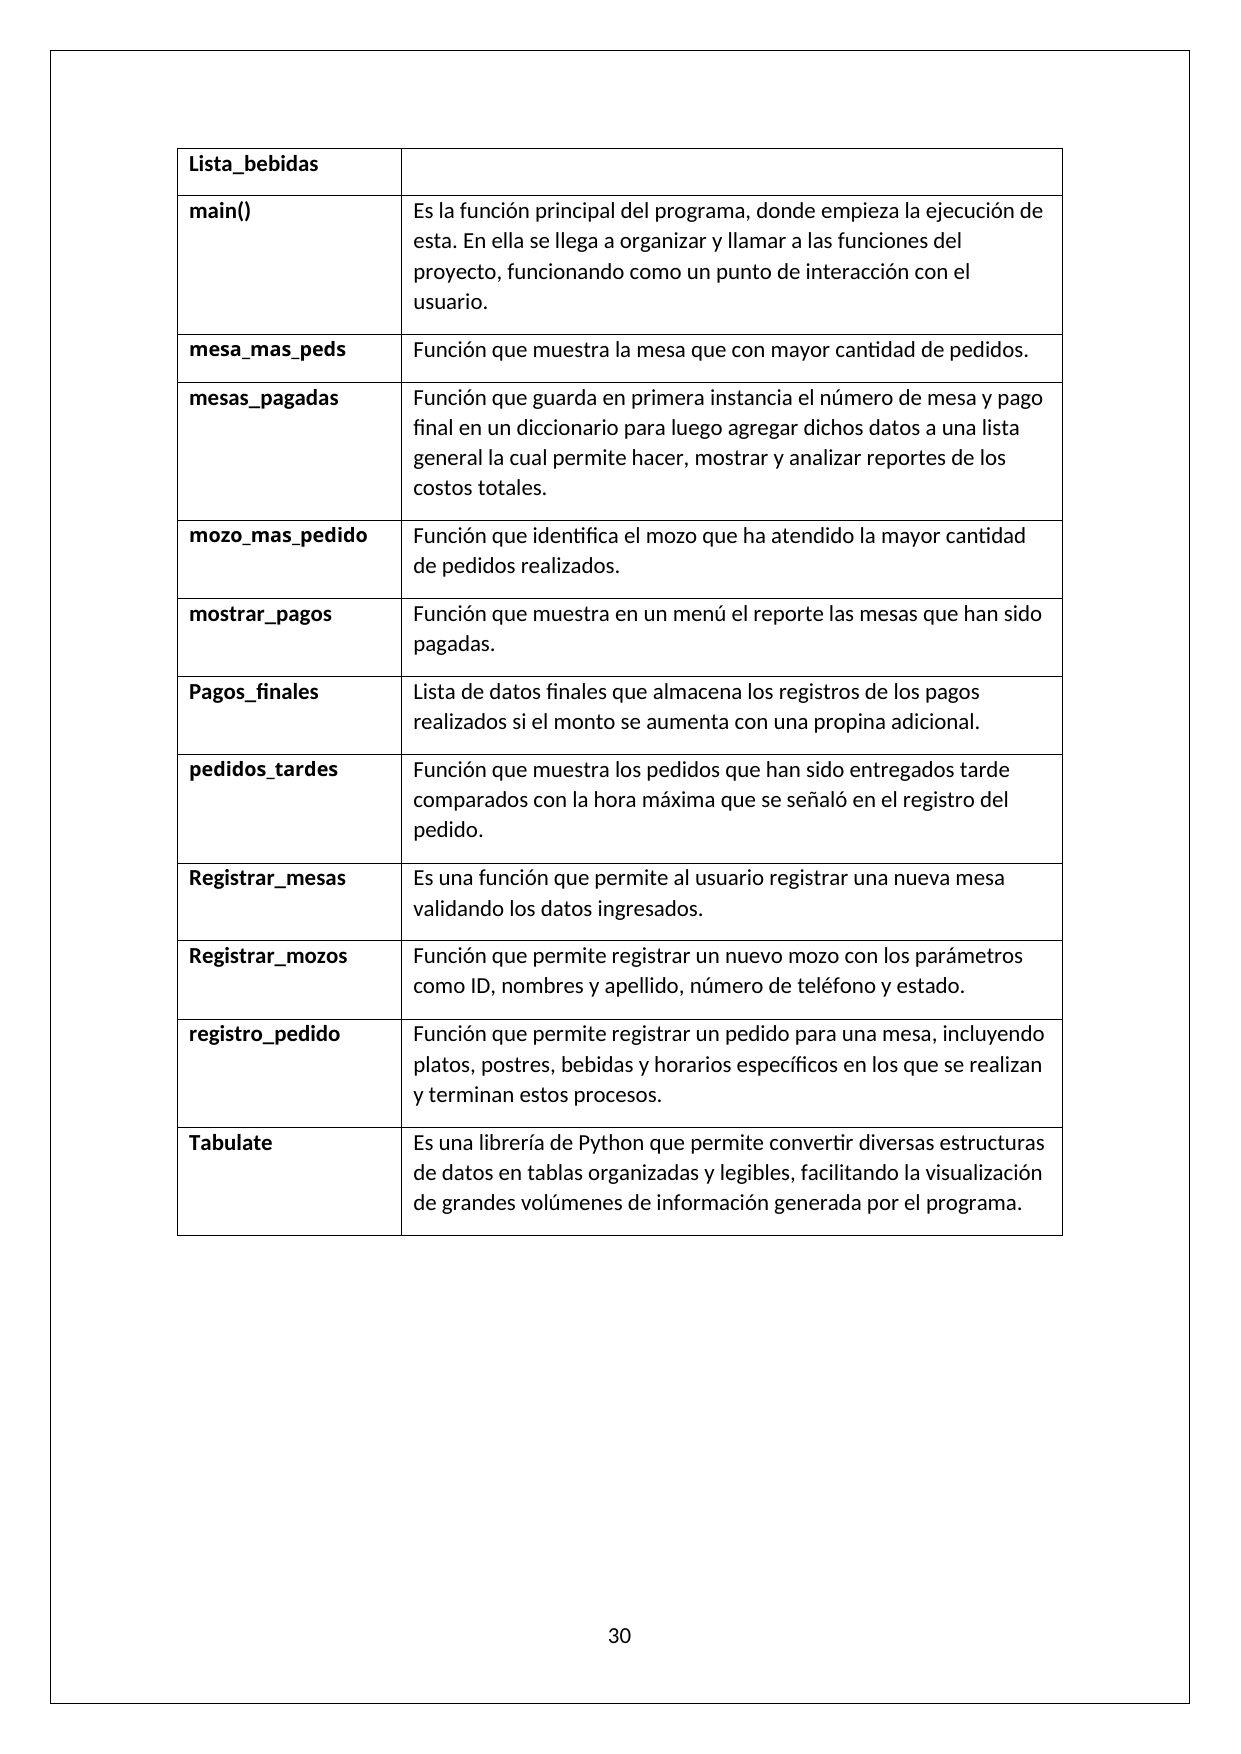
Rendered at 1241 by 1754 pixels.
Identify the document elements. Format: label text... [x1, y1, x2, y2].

table_cell Función que guarda en primera instancia el número de mesa y pago final en un diccionario para luego agregar dichos datos a una lista general la cual permite hacer, mostrar y analizar reportes de los costos totales. [402, 383, 1062, 520]
table_cell Función que permite registrar un nuevo mozo con los parámetros como ID, nombres y apellido, número de teléfono y estado. [402, 941, 1062, 1018]
table_cell Función que muestra los pedidos que han sido entregados tarde comparados con la hora máxima que se señaló en el registro del pedido. [402, 755, 1062, 862]
table_cell Función que muestra en un menú el reporte las mesas que han sido pagadas. [402, 599, 1062, 676]
table_cell pedidos_tardes [178, 755, 401, 862]
table_cell mostrar_pagos [178, 599, 401, 676]
table_cell Lista de datos finales que almacena los registros de los pagos realizados si el monto se aumenta con una propina adicional. [402, 677, 1062, 754]
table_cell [178, 149, 401, 195]
table_cell registro_pedido [178, 1020, 401, 1127]
table_cell Registrar_mozos [178, 941, 401, 1018]
table_cell Es la función principal del programa, donde empieza la ejecución de esta. En ella se llega a organizar y llamar a las funciones del proyecto, funcionando como un punto de interacción con el usuario. [402, 196, 1062, 334]
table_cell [402, 149, 1062, 195]
table_cell mesas_pagadas [178, 383, 401, 520]
table_cell Función que identifica el mozo que ha atendido la mayor cantidad de pedidos realizados. [402, 521, 1062, 598]
table_cell Es una función que permite al usuario registrar una nueva mesa validando los datos ingresados. [402, 864, 1062, 940]
table_cell Registrar_mesas [178, 864, 401, 940]
table_cell Es una librería de Python que permite convertir diversas estructuras de datos en tablas organizadas y legibles, facilitando la visualización de grandes volúmenes de información generada por el programa. [402, 1128, 1062, 1235]
table_cell Función que permite registrar un pedido para una mesa, incluyendo platos, postres, bebidas y horarios específicos en los que se realizan y terminan estos procesos. [402, 1020, 1062, 1127]
table_cell Pagos_finales [178, 677, 401, 754]
table_cell Tabulate [178, 1128, 401, 1235]
table_cell Función que muestra la mesa que con mayor cantidad de pedidos. [402, 335, 1062, 382]
table_cell mesa_mas_peds [178, 335, 401, 382]
table_cell main() [178, 196, 401, 334]
table_cell mozo_mas_pedido [178, 521, 401, 598]
